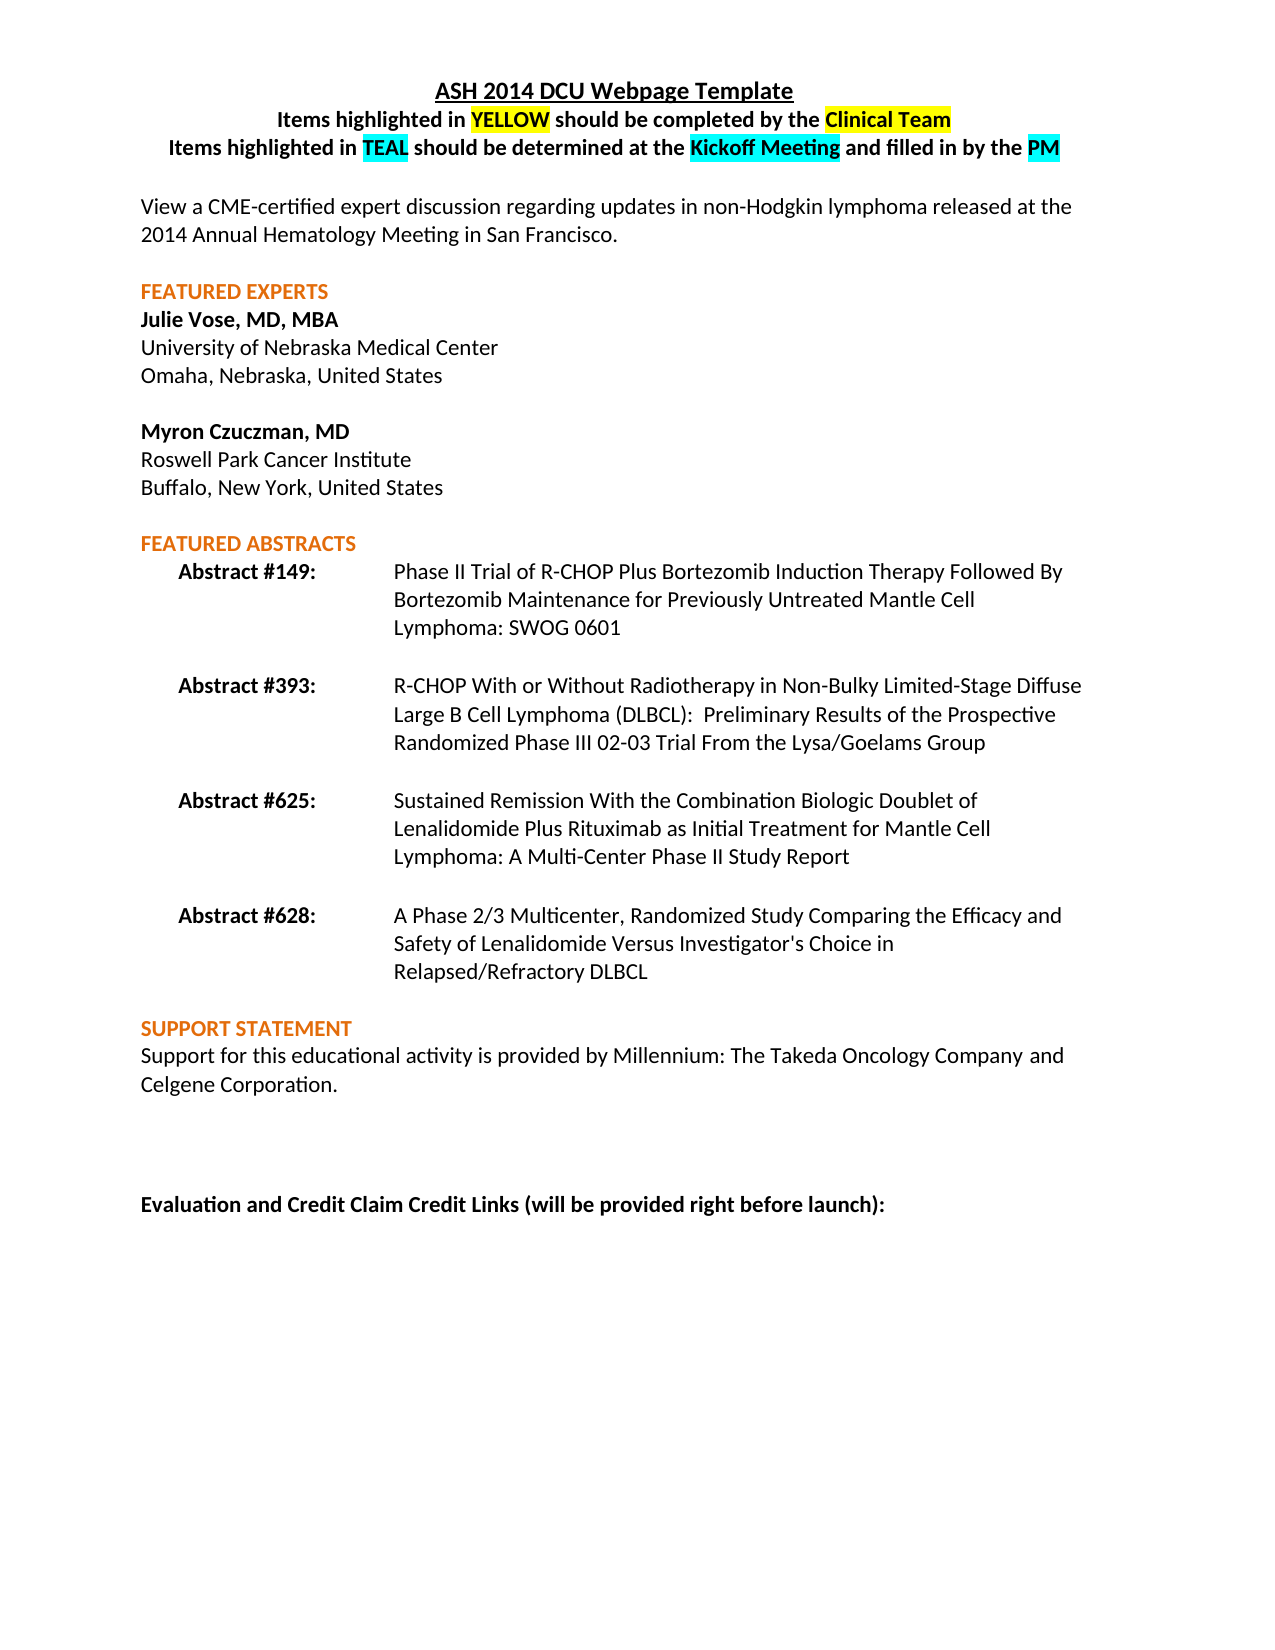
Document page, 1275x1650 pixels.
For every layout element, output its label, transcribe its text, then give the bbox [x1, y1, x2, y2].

text University of Nebraska Medical Center [141, 333, 1087, 361]
text Julie Vose, MD, MBA [141, 305, 1087, 333]
text Myron Czuczman, MD [141, 417, 1087, 445]
text FEATURED ABSTRACTS [141, 529, 1087, 557]
text Buffalo, New York, United States [141, 473, 1087, 501]
text Evaluation and Credit Claim Credit Links (will be provided right before launch): [141, 1190, 1087, 1218]
text View a CME-certified expert discussion regarding updates in non-Hodgkin lymphoma released at the 2014 Annual Hematology Meeting in San Francisco. [141, 192, 1087, 248]
text Roswell Park Cancer Institute [141, 445, 1087, 473]
text Omaha, Nebraska, United States [141, 361, 1087, 389]
text FEATURED EXPERTS [141, 277, 1087, 305]
text Abstract #628: A Phase 2/3 Multicenter, Randomized Study Comparing the Efficacy and Safety of Lenalidomide Versus Investigator's Choice in Relapsed/Refractory DLBCL [178, 901, 1087, 985]
text SUPPORT STATEMENT Support for this educational activity is provided by Millennium: The Takeda Oncology Company and Celgene Corporation. [141, 1014, 1087, 1098]
text Abstract #393: R-CHOP With or Without Radiotherapy in Non-Bulky Limited-Stage Diffuse Large B Cell Lymphoma (DLBCL): Preliminary Results of the Prospective Randomized Phase III 02-03 Trial From the Lysa/Goelams Group [178, 672, 1087, 756]
text Abstract #149: Phase II Trial of R-CHOP Plus Bortezomib Induction Therapy Followed By Bortezomib Maintenance for Previously Untreated Mantle Cell Lymphoma: SWOG 0601 [178, 557, 1087, 641]
text Abstract #625: Sustained Remission With the Combination Biologic Doublet of Lenalidomide Plus Rituximab as Initial Treatment for Mantle Cell Lymphoma: A Multi-Center Phase II Study Report [178, 786, 1087, 870]
